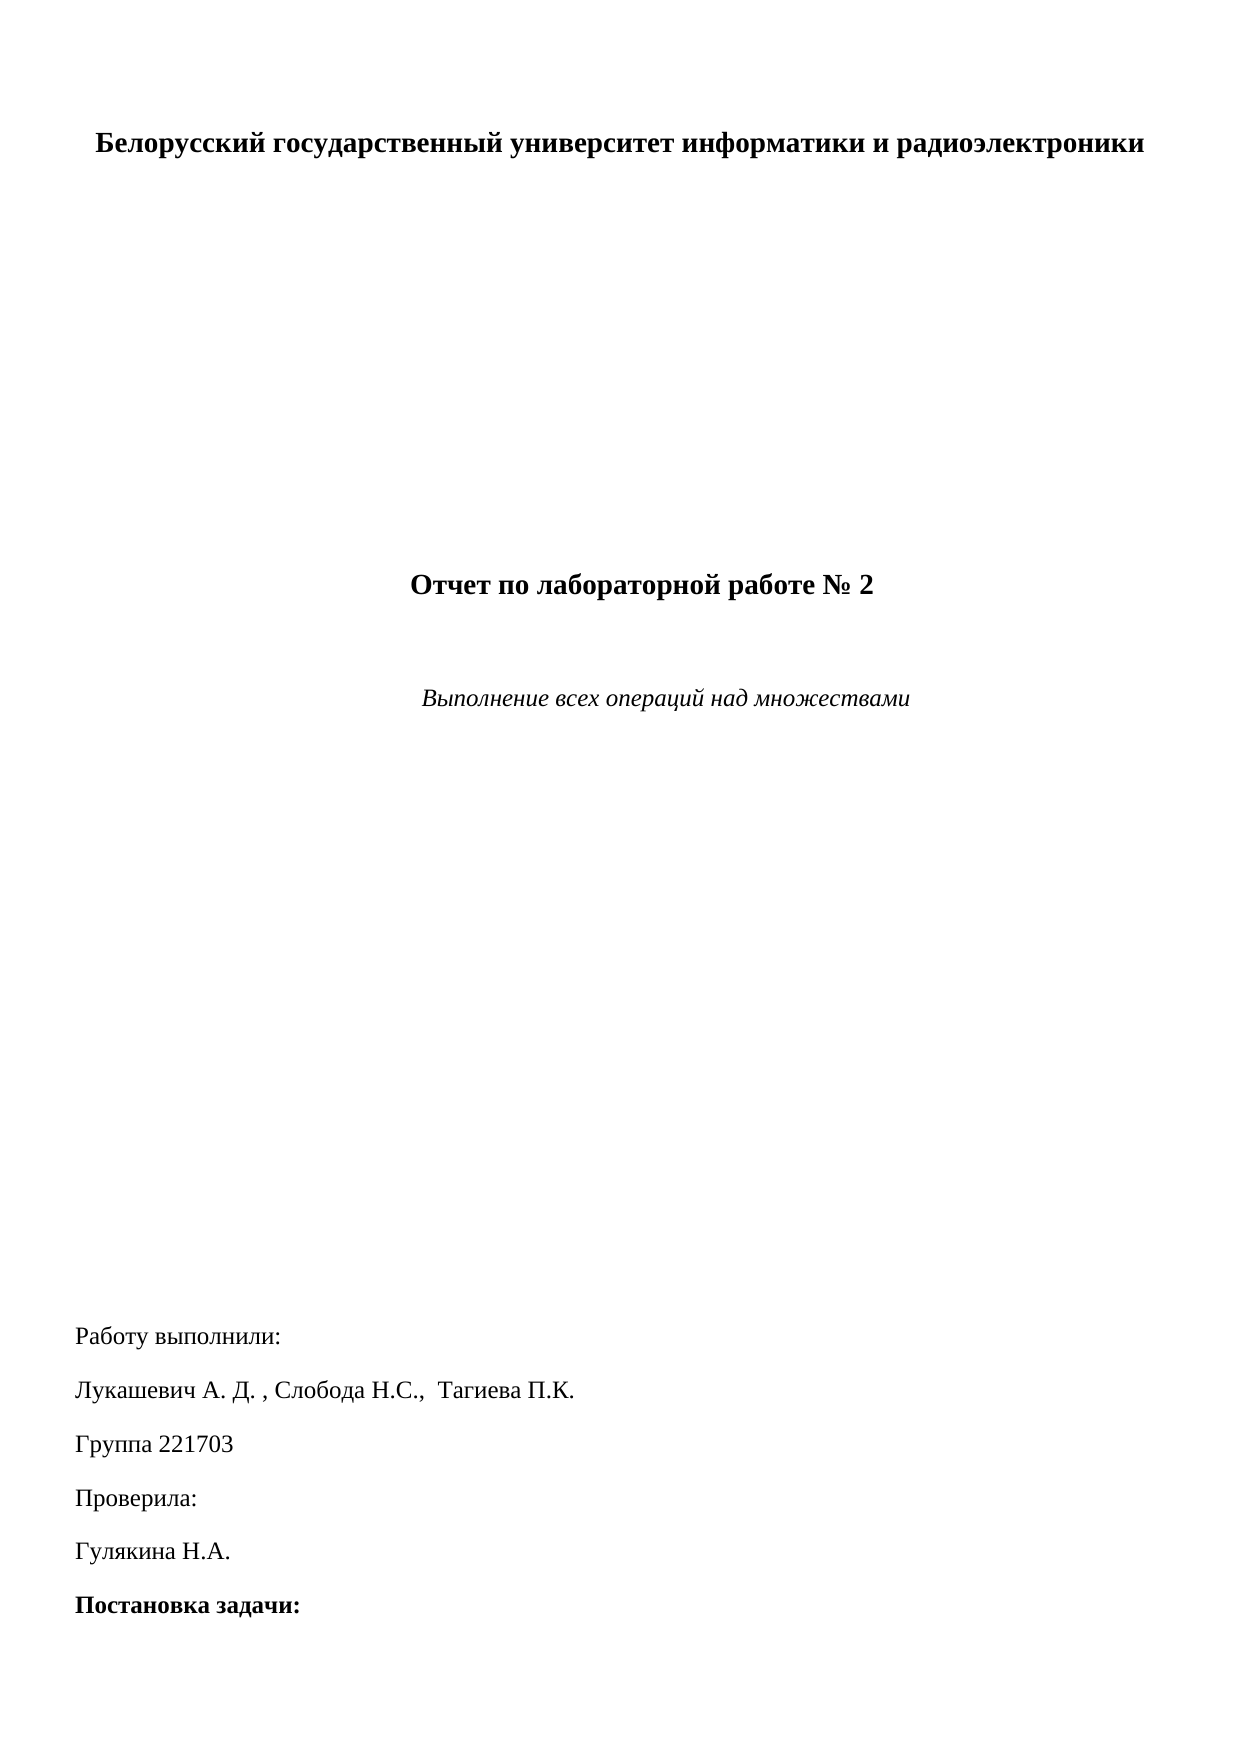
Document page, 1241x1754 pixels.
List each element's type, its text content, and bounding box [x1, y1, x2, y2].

text Гулякина Н.А. [75, 1536, 1165, 1565]
text Группа 221703 [75, 1429, 1165, 1458]
text Лукашевич А. Д. , Слобода Н.С., Тагиева П.К. [75, 1375, 1165, 1404]
subtitle Белорусский государственный университет информатики и радиоэлектроники [75, 125, 1165, 158]
text Проверила: [75, 1483, 1165, 1511]
subtitle Отчет по лабораторной работе № 2 [75, 567, 1165, 601]
text Работу выполнили: [75, 1321, 1165, 1350]
subtitle Выполнение всех операций над множествами [75, 683, 1165, 712]
text Постановка задачи: [75, 1590, 1165, 1619]
